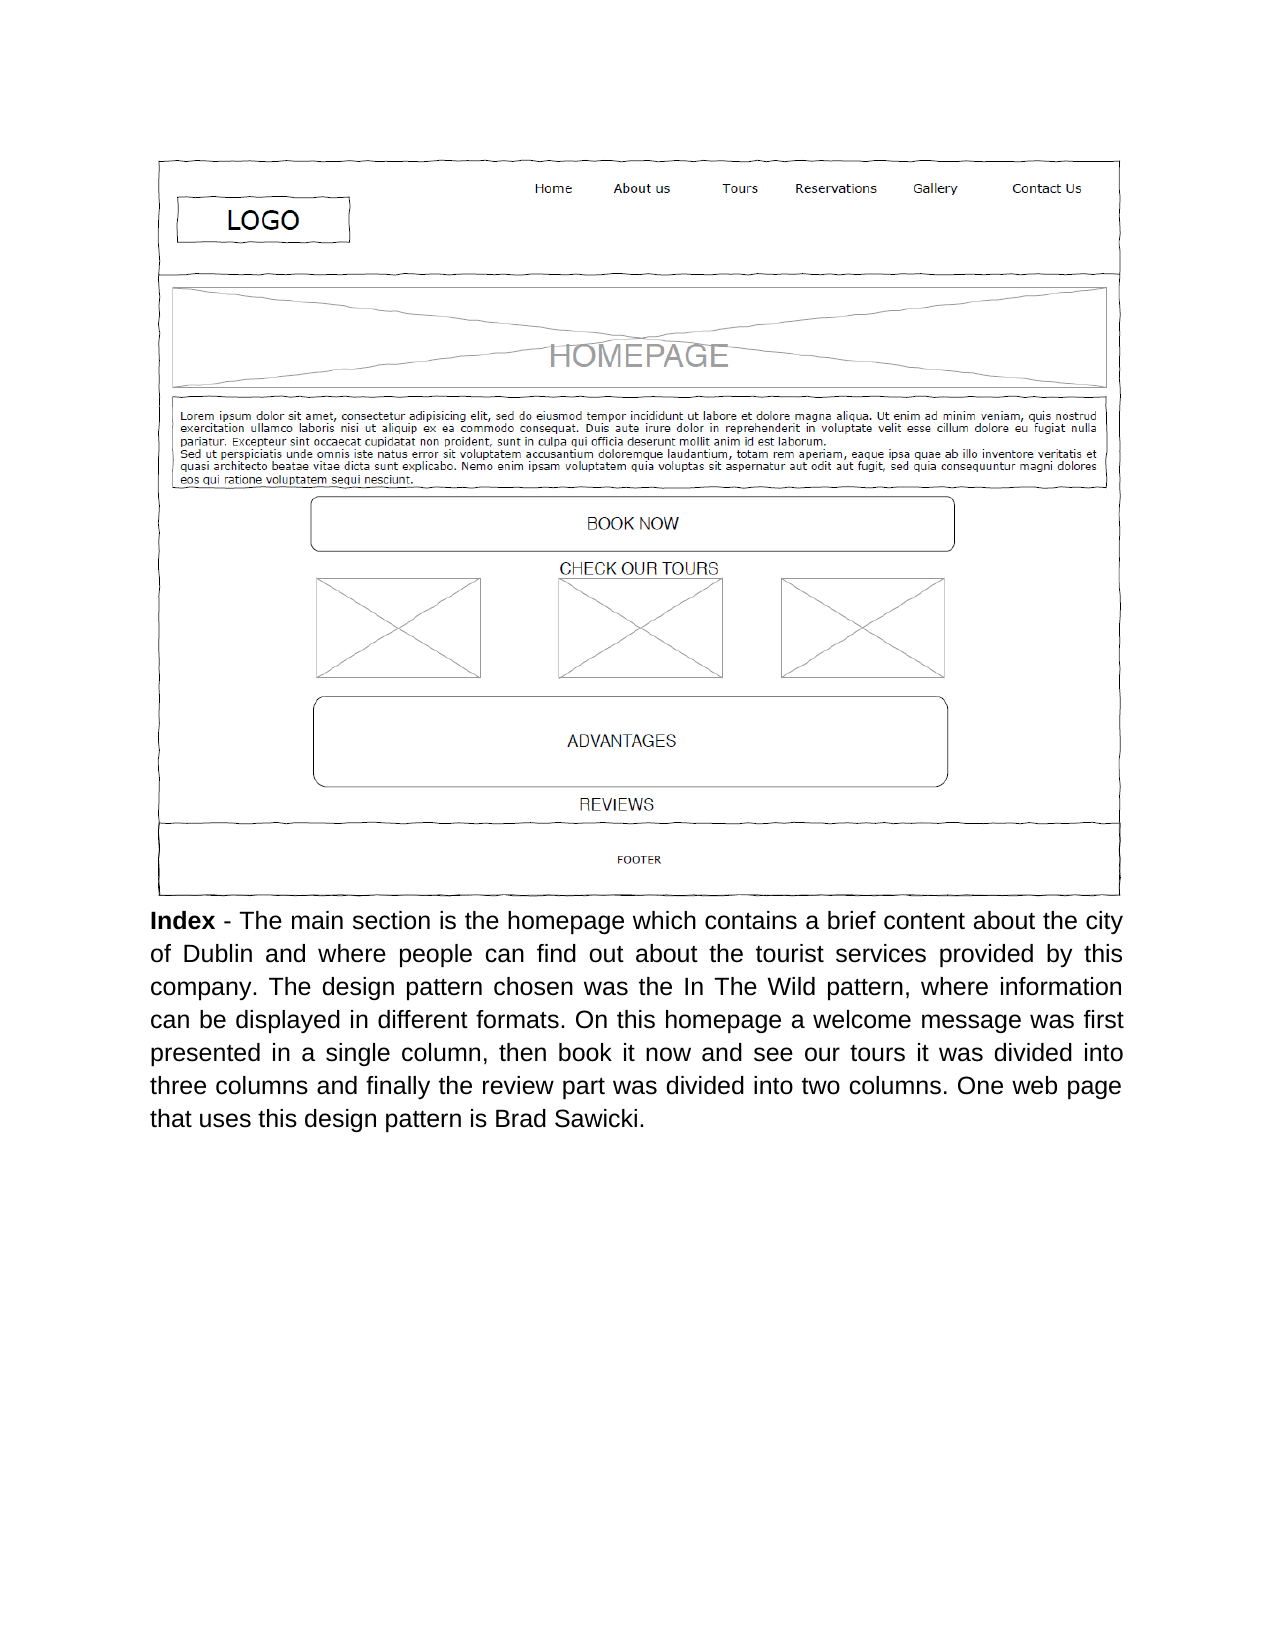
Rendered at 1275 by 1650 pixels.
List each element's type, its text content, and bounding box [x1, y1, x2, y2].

text Index - The main section is the homepage which contains a brief content about the city of Dublin and where people can find out about the tourist services provided by this company. The design pattern chosen was the In The Wild pattern, where information can be displayed in different formats. On this homepage a welcome message was first presented in a single column, then book it now and see our tours it was divided into three columns and finally the review part was divided into two columns. One web page that uses this design pattern is Brad Sawicki. [150, 902, 1125, 1133]
picture [150, 150, 1125, 902]
